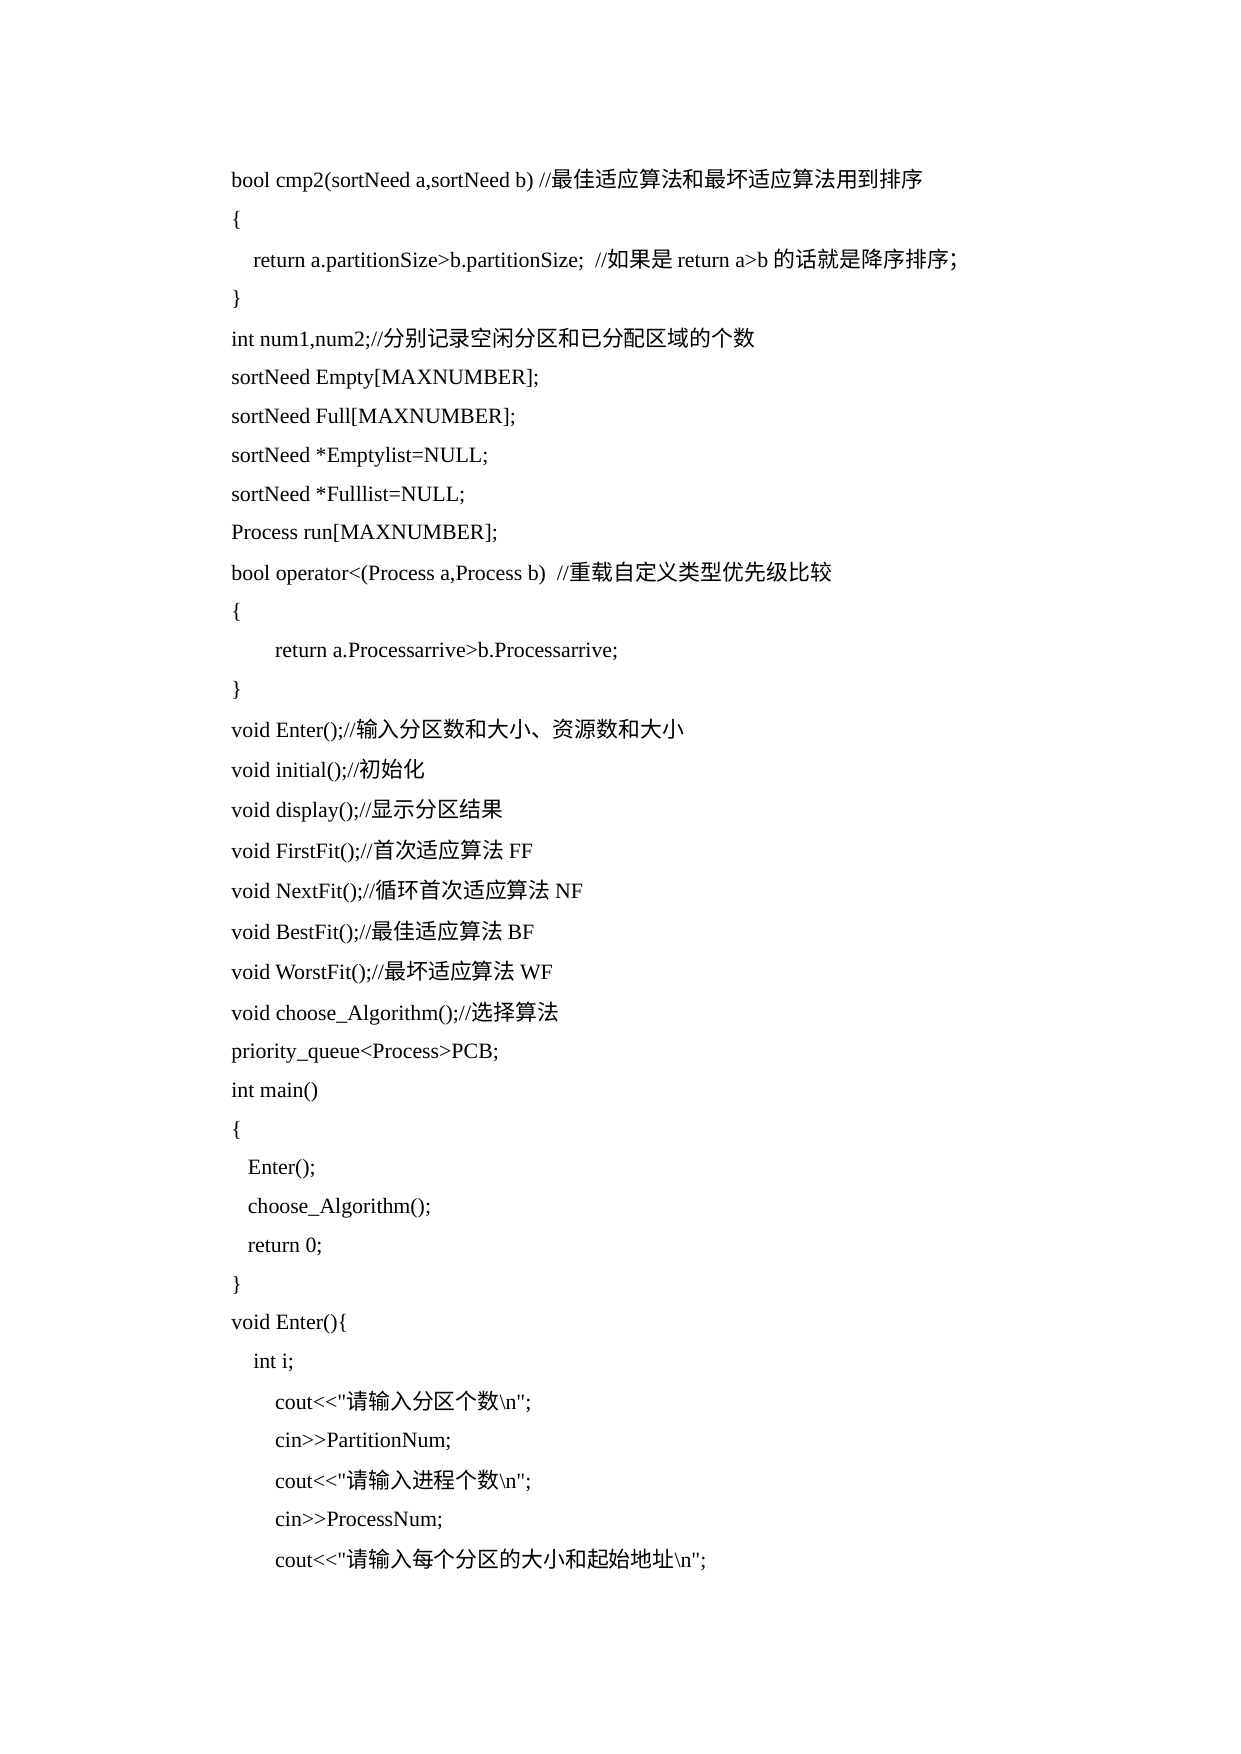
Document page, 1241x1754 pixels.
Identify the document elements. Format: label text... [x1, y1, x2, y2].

text cout<<"请输入进程个数\n"; [187, 1462, 1053, 1495]
text { [187, 1112, 1053, 1144]
text return a.partitionSize>b.partitionSize; //如果是return a>b 的话就是降序排序； [187, 241, 1053, 274]
text bool operator<(Process a,Process b) //重载自定义类型优先级比较 [187, 554, 1053, 587]
text } [187, 1267, 1053, 1299]
text Enter(); [187, 1151, 1053, 1183]
text bool cmp2(sortNeed a,sortNeed b) //最佳适应算法和最坏适应算法用到排序 [187, 162, 1053, 194]
text void Enter(){ [187, 1306, 1053, 1338]
text void BestFit();//最佳适应算法BF [187, 913, 1053, 946]
text int i; [187, 1344, 1053, 1377]
text sortNeed *Fulllist=NULL; [187, 477, 1053, 509]
text void WorstFit();//最坏适应算法WF [187, 954, 1053, 986]
text } [187, 672, 1053, 705]
text void Enter();//输入分区数和大小、资源数和大小 [187, 711, 1053, 744]
text void FirstFit();//首次适应算法FF [187, 832, 1053, 865]
text { [187, 595, 1053, 627]
text sortNeed Full[MAXNUMBER]; [187, 399, 1053, 432]
text cin>>ProcessNum; [187, 1503, 1053, 1535]
text Process run[MAXNUMBER]; [187, 516, 1053, 548]
text sortNeed Empty[MAXNUMBER]; [187, 361, 1053, 393]
text choose_Algorithm(); [187, 1189, 1053, 1222]
text } [187, 282, 1053, 314]
text sortNeed *Emptylist=NULL; [187, 438, 1053, 471]
text return a.Processarrive>b.Processarrive; [187, 634, 1053, 666]
text void initial();//初始化 [187, 752, 1053, 784]
text cout<<"请输入分区个数\n"; [187, 1383, 1053, 1416]
text void choose_Algorithm();//选择算法 [187, 994, 1053, 1027]
text cout<<"请输入每个分区的大小和起始地址\n"; [187, 1542, 1053, 1574]
text int num1,num2;//分别记录空闲分区和已分配区域的个数 [187, 320, 1053, 353]
text { [187, 202, 1053, 235]
text void display();//显示分区结果 [187, 792, 1053, 824]
text cin>>PartitionNum; [187, 1424, 1053, 1456]
text priority_queue<Process>PCB; [187, 1034, 1053, 1067]
text int main() [187, 1073, 1053, 1106]
text return 0; [187, 1228, 1053, 1261]
text void NextFit();//循环首次适应算法NF [187, 873, 1053, 905]
